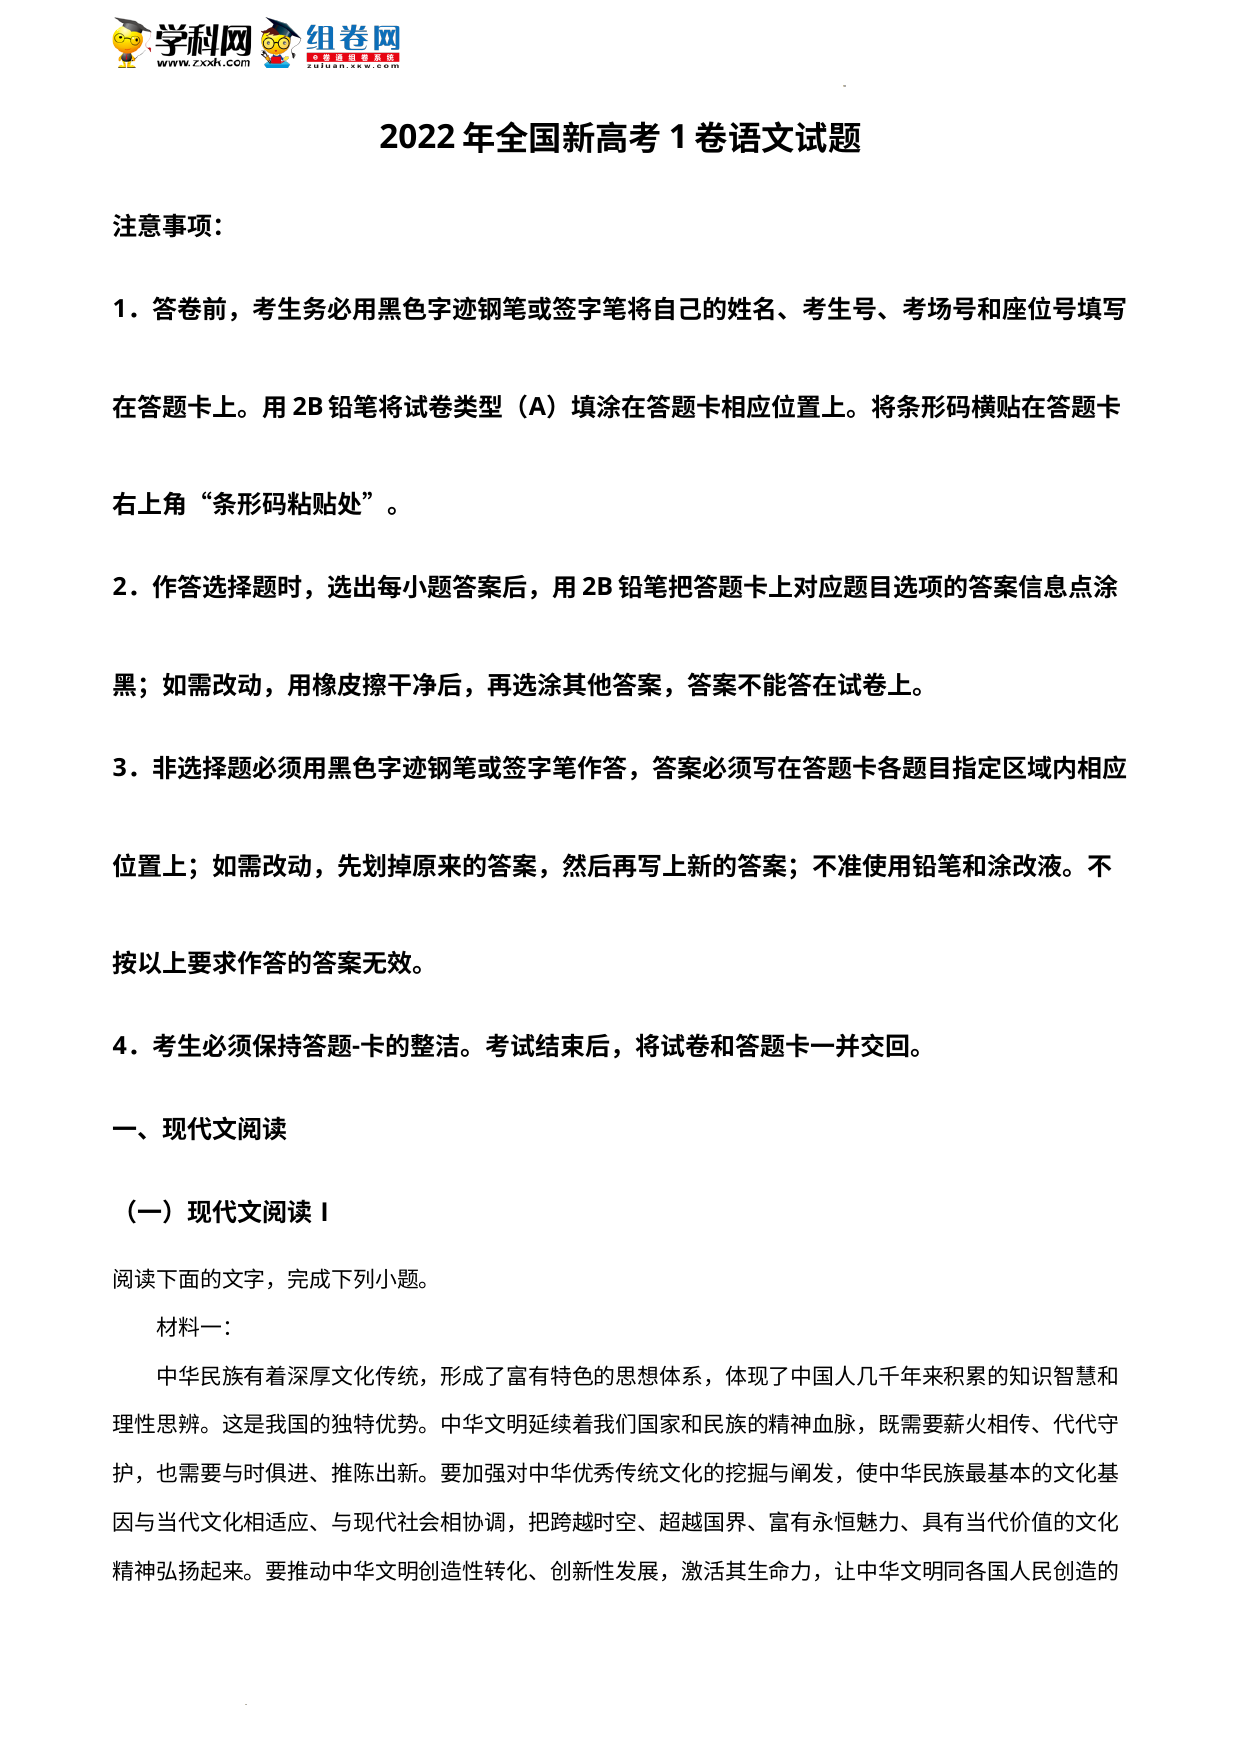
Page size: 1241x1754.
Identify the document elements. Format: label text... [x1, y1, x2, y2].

picture [112, 17, 252, 68]
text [112, 1358, 1128, 1586]
picture [260, 17, 400, 68]
text 3．非选择题必须用黑色字迹钢笔或签字笔作答，答案必须写在答题卡各题目指定区域内相应位置上；如需改动，先划掉原来的答案，然后再写上新的答案；不准使用铅笔和涂改液。不按以上要求作答的答案无效。 [112, 734, 1128, 994]
text 阅读下面的文字，完成下列小题。 [112, 1262, 1128, 1294]
text 2．作答选择题时，选出每小题答案后，用2B铅笔把答题卡上对应题目选项的答案信息点涂黑；如需改动，用橡皮擦干净后，再选涂其他答案，答案不能答在试卷上。 [112, 553, 1128, 716]
text 2022年全国新高考1卷语文试题 [112, 103, 1128, 168]
text 材料一： [112, 1310, 1128, 1342]
text （一）现代文阅读Ⅰ [112, 1178, 1128, 1243]
text 一、现代文阅读 [112, 1095, 1128, 1160]
text 注意事项： [112, 192, 1128, 257]
text 1．答卷前，考生务必用黑色字迹钢笔或签字笔将自己的姓名、考生号、考场号和座位号填写在答题卡上。用2B铅笔将试卷类型（A）填涂在答题卡相应位置上。将条形码横贴在答题卡右上角“条形码粘贴处”。 [112, 275, 1128, 535]
text 4．考生必须保持答题-卡的整洁。考试结束后，将试卷和答题卡一并交回。 [112, 1012, 1128, 1077]
